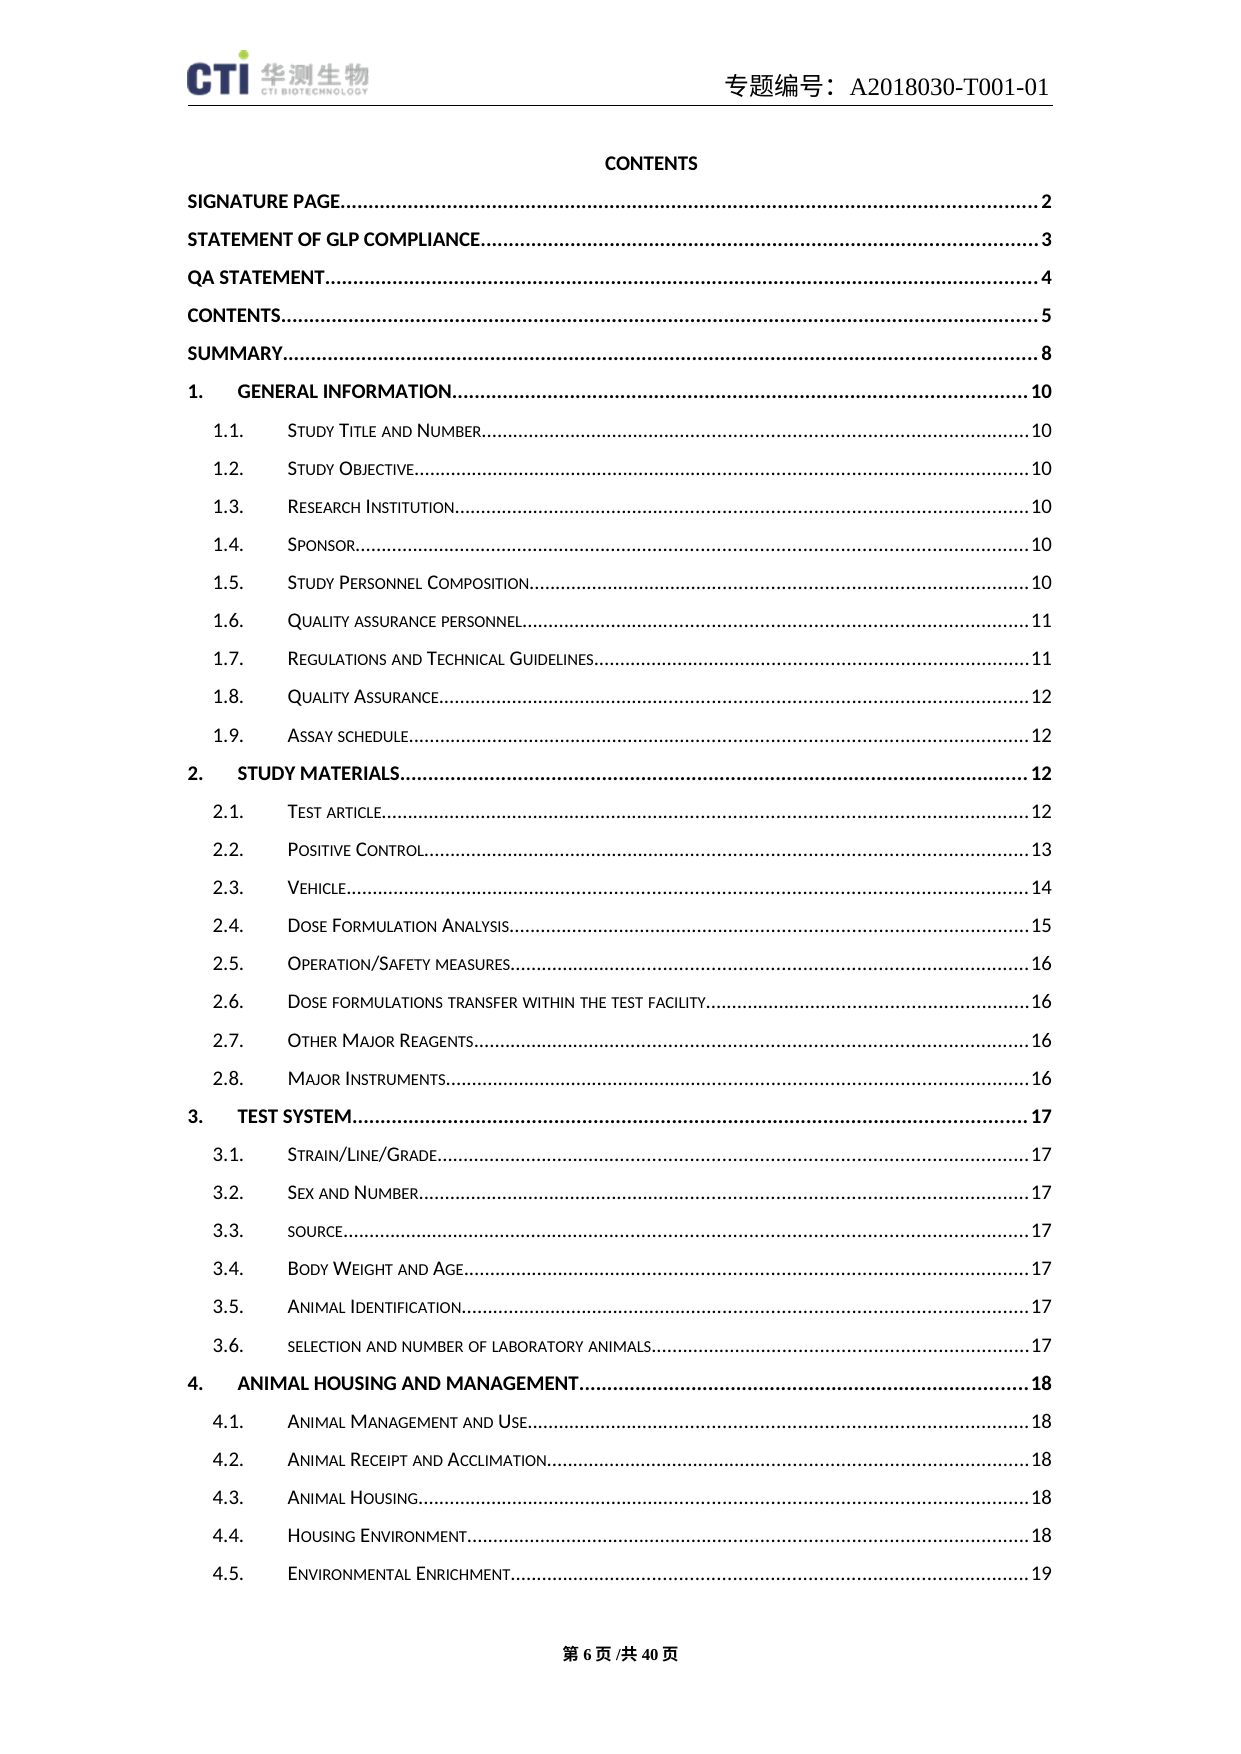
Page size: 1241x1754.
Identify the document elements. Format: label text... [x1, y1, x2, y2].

text 3.5. Animal Identification 17 [212, 1294, 1053, 1319]
text 2.5. Operation/Safety measures 16 [212, 951, 1053, 976]
text Contents 5 [187, 302, 1053, 328]
text 1.6. Quality assurance personnel 11 [212, 607, 1053, 633]
text 1.7. Regulations and Technical Guidelines 11 [212, 646, 1053, 671]
text 4.3. Animal Housing 18 [212, 1484, 1053, 1510]
text 3.6. selection and number of laboratory animals 17 [212, 1332, 1053, 1357]
text 2.4. Dose Formulation Analysis 15 [212, 912, 1053, 938]
text 2.7. Other Major Reagents 16 [212, 1027, 1053, 1052]
text 2.6. Dose formulations transfer within the test facility 16 [212, 989, 1053, 1014]
text QA Statement 4 [187, 264, 1053, 290]
text 4.2. Animal Receipt and Acclimation 18 [212, 1446, 1053, 1472]
text 3. Test System 17 [187, 1103, 1053, 1128]
picture [187, 50, 369, 96]
text Statement of GLP Compliance 3 [187, 226, 1053, 252]
text 1.1. Study Title and Number 10 [212, 417, 1053, 442]
text 2.8. Major Instruments 16 [212, 1065, 1053, 1090]
text 1.8. Quality Assurance 12 [212, 684, 1053, 709]
text 4.5. Environmental Enrichment 19 [212, 1561, 1053, 1586]
text 2. Study Materials 12 [187, 760, 1053, 785]
text 2.1. Test article 12 [212, 798, 1053, 823]
text 1. General Information 10 [187, 379, 1053, 404]
text 3.3. source 17 [212, 1217, 1053, 1243]
text 3.1. Strain/Line/Grade 17 [212, 1141, 1053, 1167]
text 4.1. Animal Management and Use 18 [212, 1408, 1053, 1433]
text 3.4. Body Weight and Age 17 [212, 1256, 1053, 1281]
text 1.2. Study Objective 10 [212, 455, 1053, 480]
text Summary 8 [187, 341, 1053, 366]
text Contents [187, 150, 1053, 175]
text 1.4. Sponsor 10 [212, 531, 1053, 557]
text 2.2. Positive Control 13 [212, 836, 1053, 862]
text 1.9. Assay schedule 12 [212, 722, 1053, 747]
text 4.4. Housing Environment 18 [212, 1522, 1053, 1548]
text 2.3. Vehicle 14 [212, 874, 1053, 900]
text 1.3. Research Institution 10 [212, 493, 1053, 518]
text 3.2. Sex and Number 17 [212, 1179, 1053, 1205]
text 4. Animal Housing and Management 18 [187, 1370, 1053, 1395]
text 1.5. Study Personnel Composition 10 [212, 569, 1053, 595]
text Signature Page 2 [187, 188, 1053, 213]
